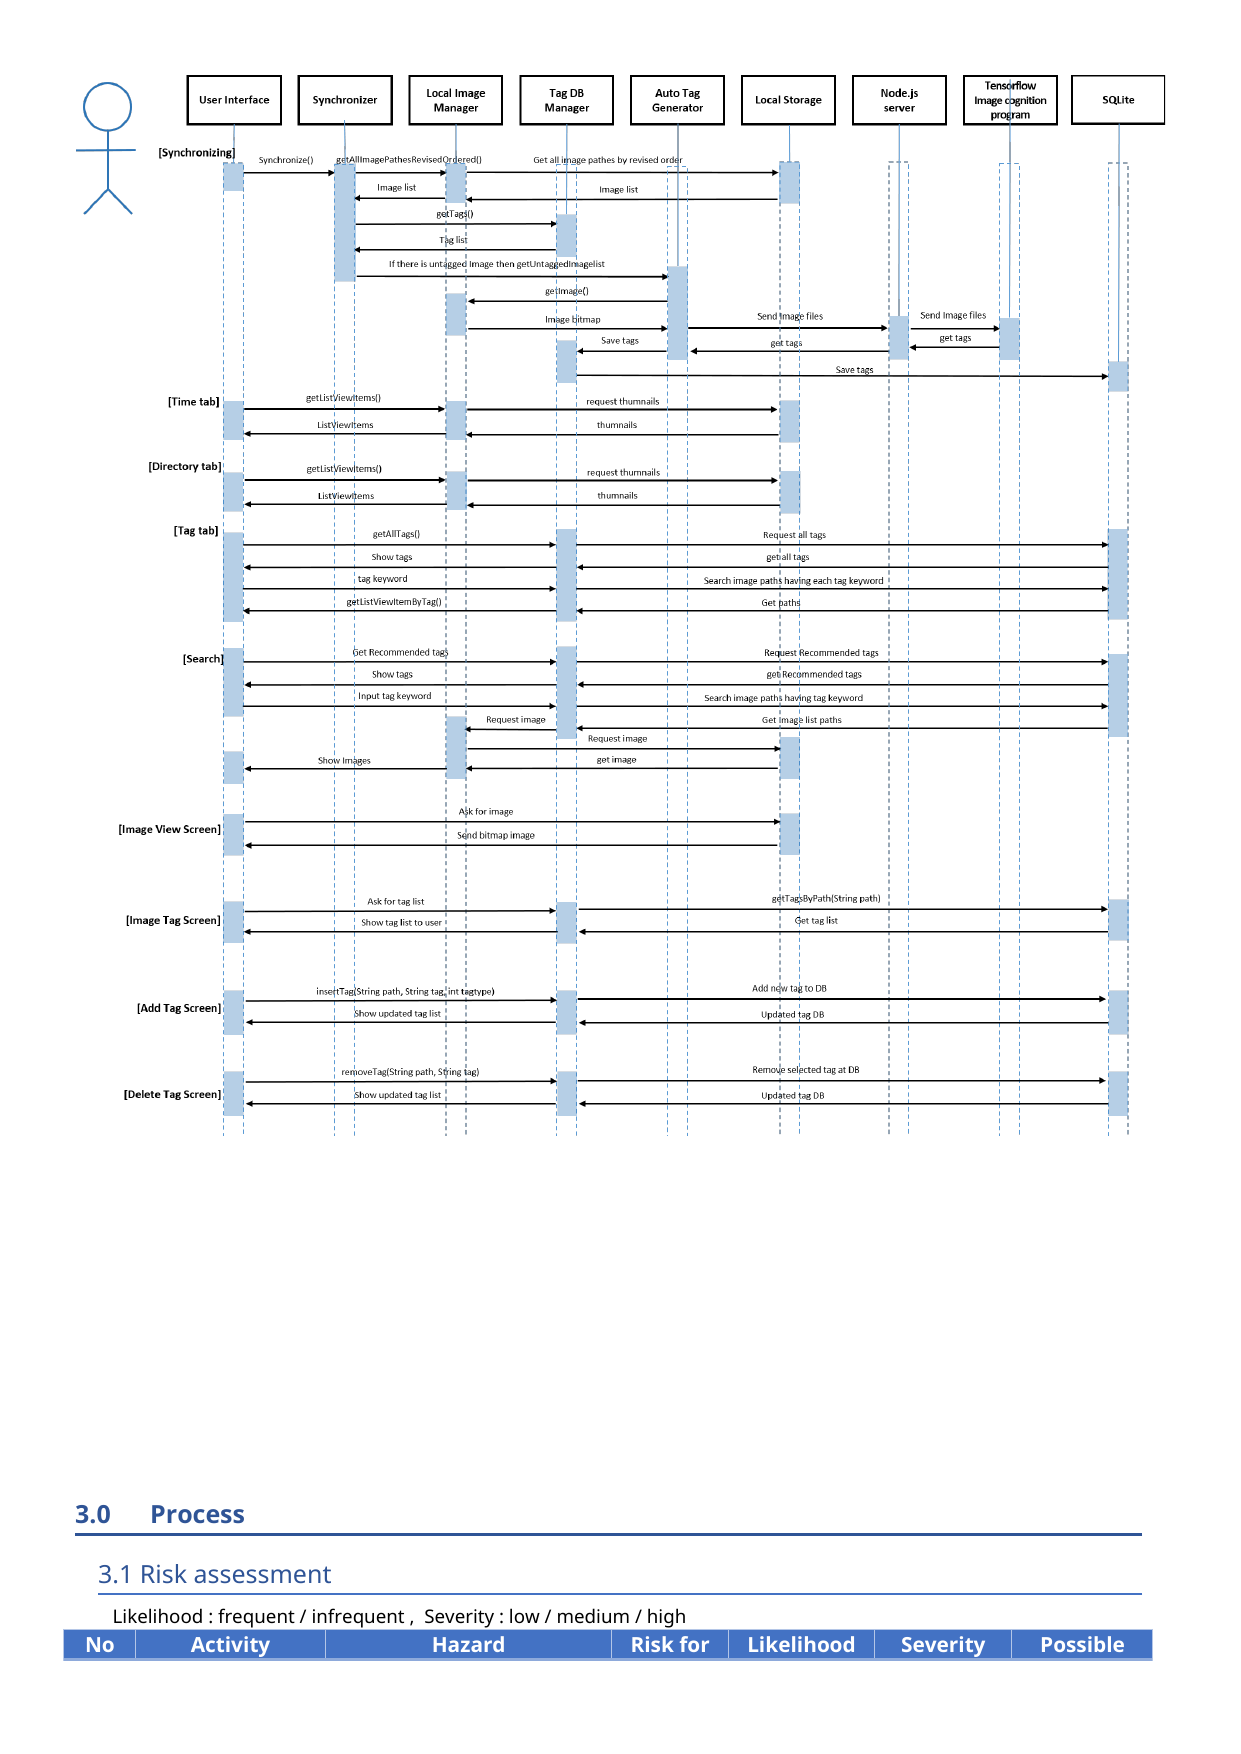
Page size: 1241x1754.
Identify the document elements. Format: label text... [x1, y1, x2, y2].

text Likelihood : frequent / infrequent , Severity : low / medium / high [75, 1603, 1165, 1629]
table_header Likelihood [729, 1630, 874, 1658]
table_header Possible measures [1012, 1630, 1152, 1658]
table_header No [64, 1630, 135, 1658]
subtitle 3.1 Risk assessment [98, 1557, 1142, 1593]
table_header Risk for whom [612, 1630, 728, 1658]
picture [75, 75, 1166, 1136]
subtitle Process [75, 1497, 1142, 1533]
table_header Activity [136, 1630, 325, 1658]
table_header Hazard [326, 1630, 611, 1658]
table_header Severity [875, 1630, 1011, 1658]
